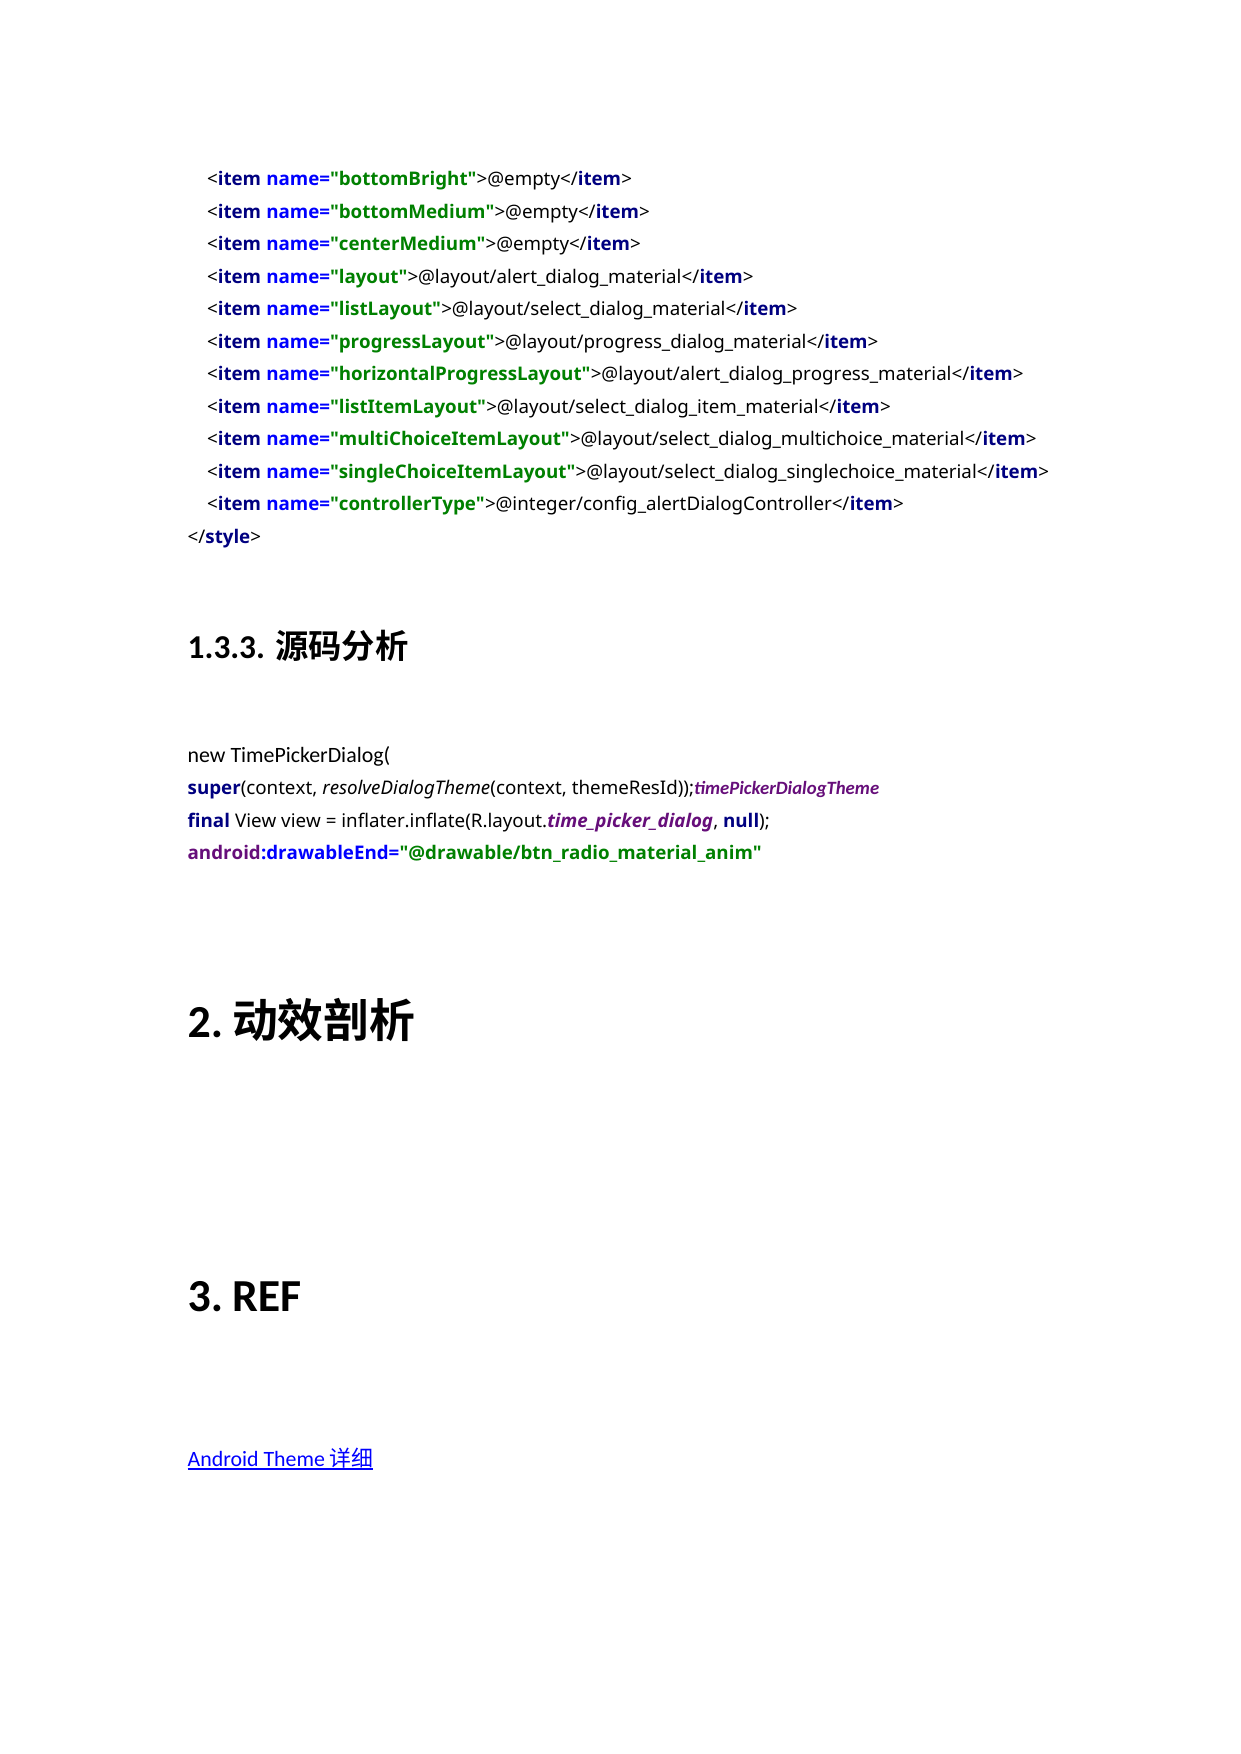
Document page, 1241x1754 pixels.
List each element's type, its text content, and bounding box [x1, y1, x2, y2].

text android:drawableEnd="@drawable/btn_radio_material_anim" [187, 836, 1053, 869]
text new TimePickerDialog( [187, 739, 1053, 771]
text Android Theme详细 [187, 1441, 1053, 1473]
subtitle 动效剖析 [187, 969, 1053, 1067]
subtitle 源码分析 [187, 612, 1053, 677]
subtitle REF [187, 1262, 1053, 1327]
text super(context, resolveDialogTheme(context, themeResId));timePickerDialogTheme [187, 771, 1053, 804]
text final View view = inflater.inflate(R.layout.time_picker_dialog, null); [187, 804, 1053, 836]
